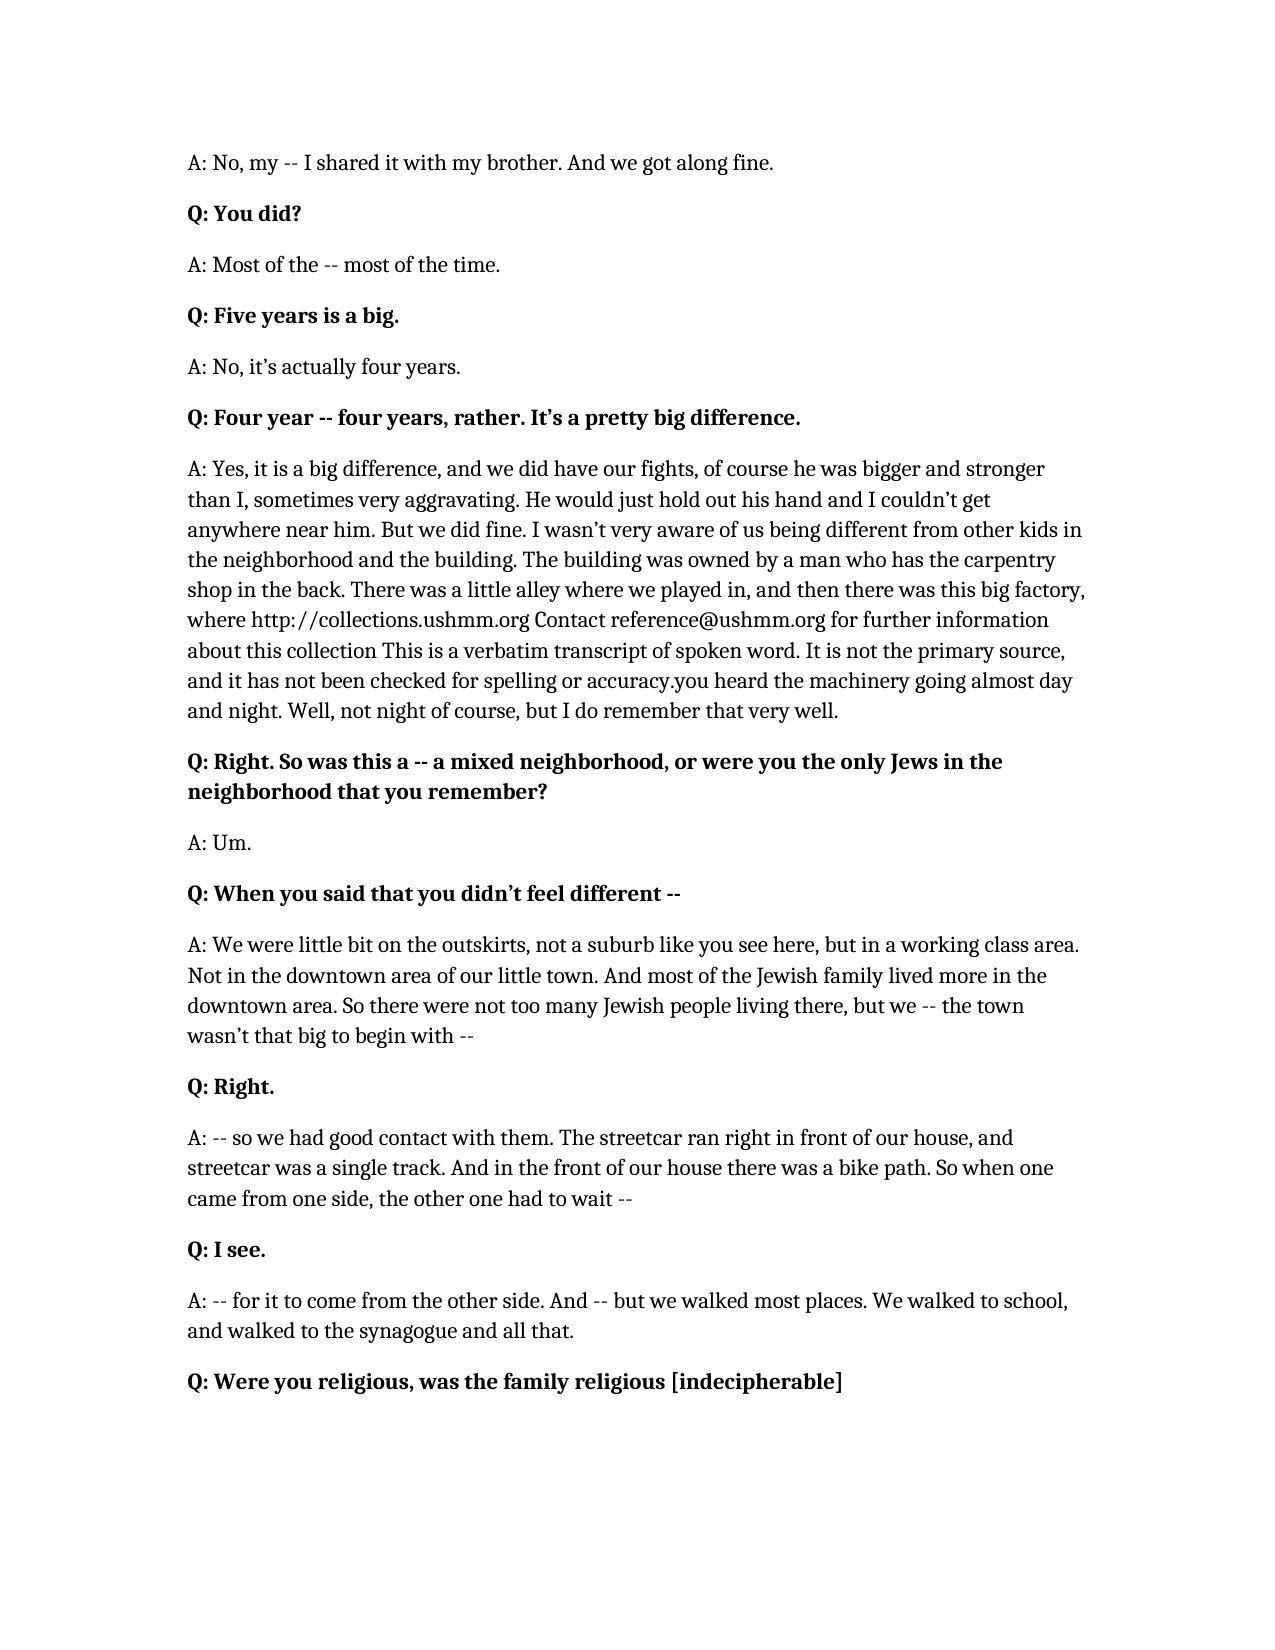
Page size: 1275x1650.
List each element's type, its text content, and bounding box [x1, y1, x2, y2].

text Q: Right. So was this a -- a mixed neighborhood, or were you the only Jews in the neighborhood that you remember? [187, 749, 1087, 806]
text A: We were little bit on the outskirts, not a suburb like you see here, but in a working class area. Not in the downtown area of our little town. And most of the Jewish family lived more in the downtown area. So there were not too many Jewish people living there, but we -- the town wasn’t that big to begin with -- [187, 932, 1087, 1049]
text A: Yes, it is a big difference, and we did have our fights, of course he was bigger and stronger than I, sometimes very aggravating. He would just hold out his hand and I couldn’t get anywhere near him. But we did fine. I wasn’t very aware of us being different from other kids in the neighborhood and the building. The building was owned by a man who has the carpentry shop in the back. There was a little alley where we played in, and then there was this big factory, where http://collections.ushmm.org Contact reference@ushmm.org for further information about this collection This is a verbatim transcript of spoken word. It is not the primary source, and it has not been checked for spelling or accuracy.you heard the machinery going almost day and night. Well, not night of course, but I do remember that very well. [187, 456, 1087, 724]
text Q: When you said that you didn’t feel different -- [187, 881, 1087, 908]
text A: Um. [187, 830, 1087, 857]
text Q: Were you religious, was the family religious [indecipherable] [187, 1369, 1087, 1395]
text A: Most of the -- most of the time. [187, 252, 1087, 278]
text A: -- for it to come from the other side. And -- but we walked most places. We walked to school, and walked to the synagogue and all that. [187, 1287, 1087, 1344]
text Q: Four year -- four years, rather. It’s a pretty big difference. [187, 405, 1087, 432]
text Q: You did? [187, 201, 1087, 227]
text Q: I see. [187, 1236, 1087, 1263]
text A: No, it’s actually four years. [187, 354, 1087, 381]
text Q: Five years is a big. [187, 303, 1087, 329]
text A: -- so we had good contact with them. The streetcar ran right in front of our house, and streetcar was a single track. And in the front of our house there was a bike path. So when one came from one side, the other one had to wait -- [187, 1125, 1087, 1212]
text Q: Right. [187, 1074, 1087, 1100]
text A: No, my -- I shared it with my brother. And we got along fine. [187, 150, 1087, 176]
